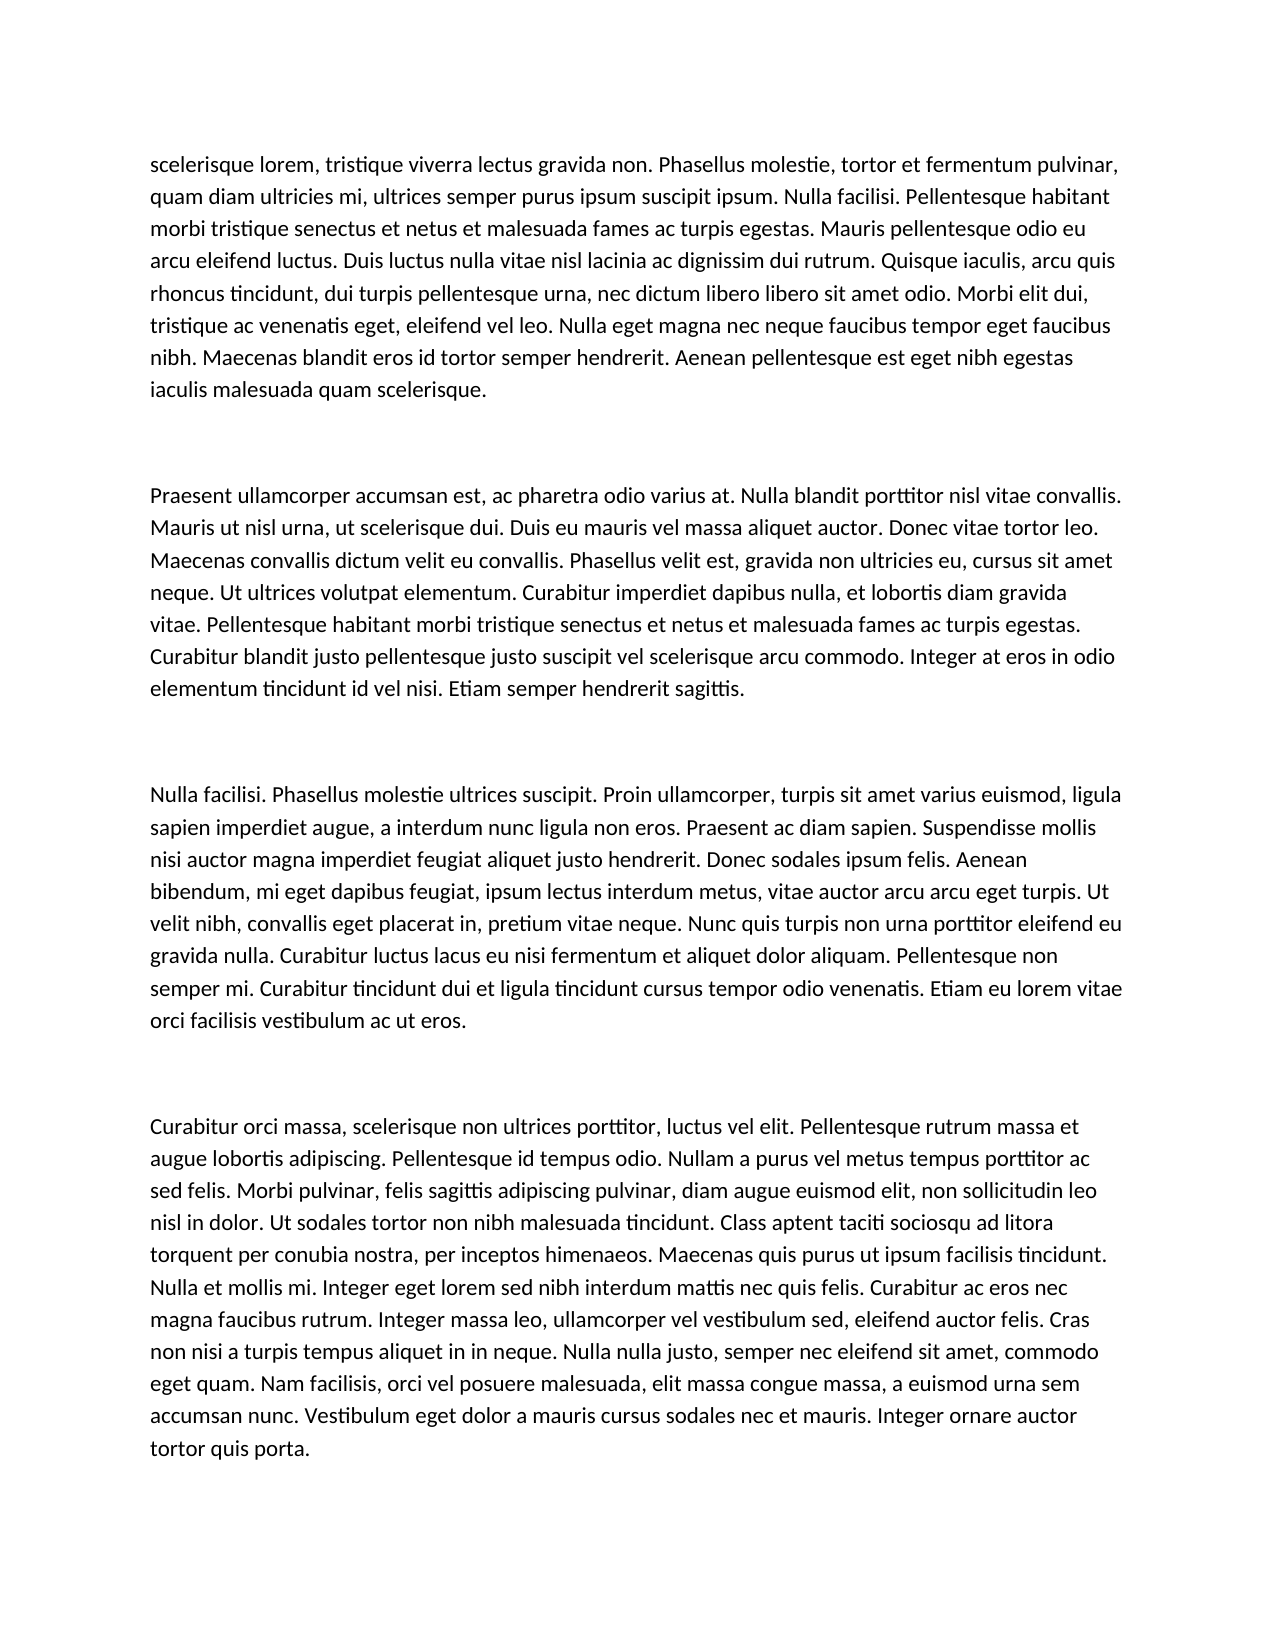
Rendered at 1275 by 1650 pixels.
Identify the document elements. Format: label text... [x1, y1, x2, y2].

text Curabitur orci massa, scelerisque non ultrices porttitor, luctus vel elit. Pellentesque rutrum massa et augue lobortis adipiscing. Pellentesque id tempus odio. Nullam a purus vel metus tempus porttitor ac sed felis. Morbi pulvinar, felis sagittis adipiscing pulvinar, diam augue euismod elit, non sollicitudin leo nisl in dolor. Ut sodales tortor non nibh malesuada tincidunt. Class aptent taciti sociosqu ad litora torquent per conubia nostra, per inceptos himenaeos. Maecenas quis purus ut ipsum facilisis tincidunt. Nulla et mollis mi. Integer eget lorem sed nibh interdum mattis nec quis felis. Curabitur ac eros nec magna faucibus rutrum. Integer massa leo, ullamcorper vel vestibulum sed, eleifend auctor felis. Cras non nisi a turpis tempus aliquet in in neque. Nulla nulla justo, semper nec eleifend sit amet, commodo eget quam. Nam facilisis, orci vel posuere malesuada, elit massa congue massa, a euismod urna sem accumsan nunc. Vestibulum eget dolor a mauris cursus sodales nec et mauris. Integer ornare auctor tortor quis porta. [150, 1112, 1125, 1462]
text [150, 150, 1125, 403]
text Praesent ullamcorper accumsan est, ac pharetra odio varius at. Nulla blandit porttitor nisl vitae convallis. Mauris ut nisl urna, ut scelerisque dui. Duis eu mauris vel massa aliquet auctor. Donec vitae tortor leo. Maecenas convallis dictum velit eu convallis. Phasellus velit est, gravida non ultricies eu, cursus sit amet neque. Ut ultrices volutpat elementum. Curabitur imperdiet dapibus nulla, et lobortis diam gravida vitae. Pellentesque habitant morbi tristique senectus et netus et malesuada fames ac turpis egestas. Curabitur blandit justo pellentesque justo suscipit vel scelerisque arcu commodo. Integer at eros in odio elementum tincidunt id vel nisi. Etiam semper hendrerit sagittis. [150, 481, 1125, 702]
text Nulla facilisi. Phasellus molestie ultrices suscipit. Proin ullamcorper, turpis sit amet varius euismod, ligula sapien imperdiet augue, a interdum nunc ligula non eros. Praesent ac diam sapien. Suspendisse mollis nisi auctor magna imperdiet feugiat aliquet justo hendrerit. Donec sodales ipsum felis. Aenean bibendum, mi eget dapibus feugiat, ipsum lectus interdum metus, vitae auctor arcu arcu eget turpis. Ut velit nibh, convallis eget placerat in, pretium vitae neque. Nunc quis turpis non urna porttitor eleifend eu gravida nulla. Curabitur luctus lacus eu nisi fermentum et aliquet dolor aliquam. Pellentesque non semper mi. Curabitur tincidunt dui et ligula tincidunt cursus tempor odio venenatis. Etiam eu lorem vitae orci facilisis vestibulum ac ut eros. [150, 781, 1125, 1034]
